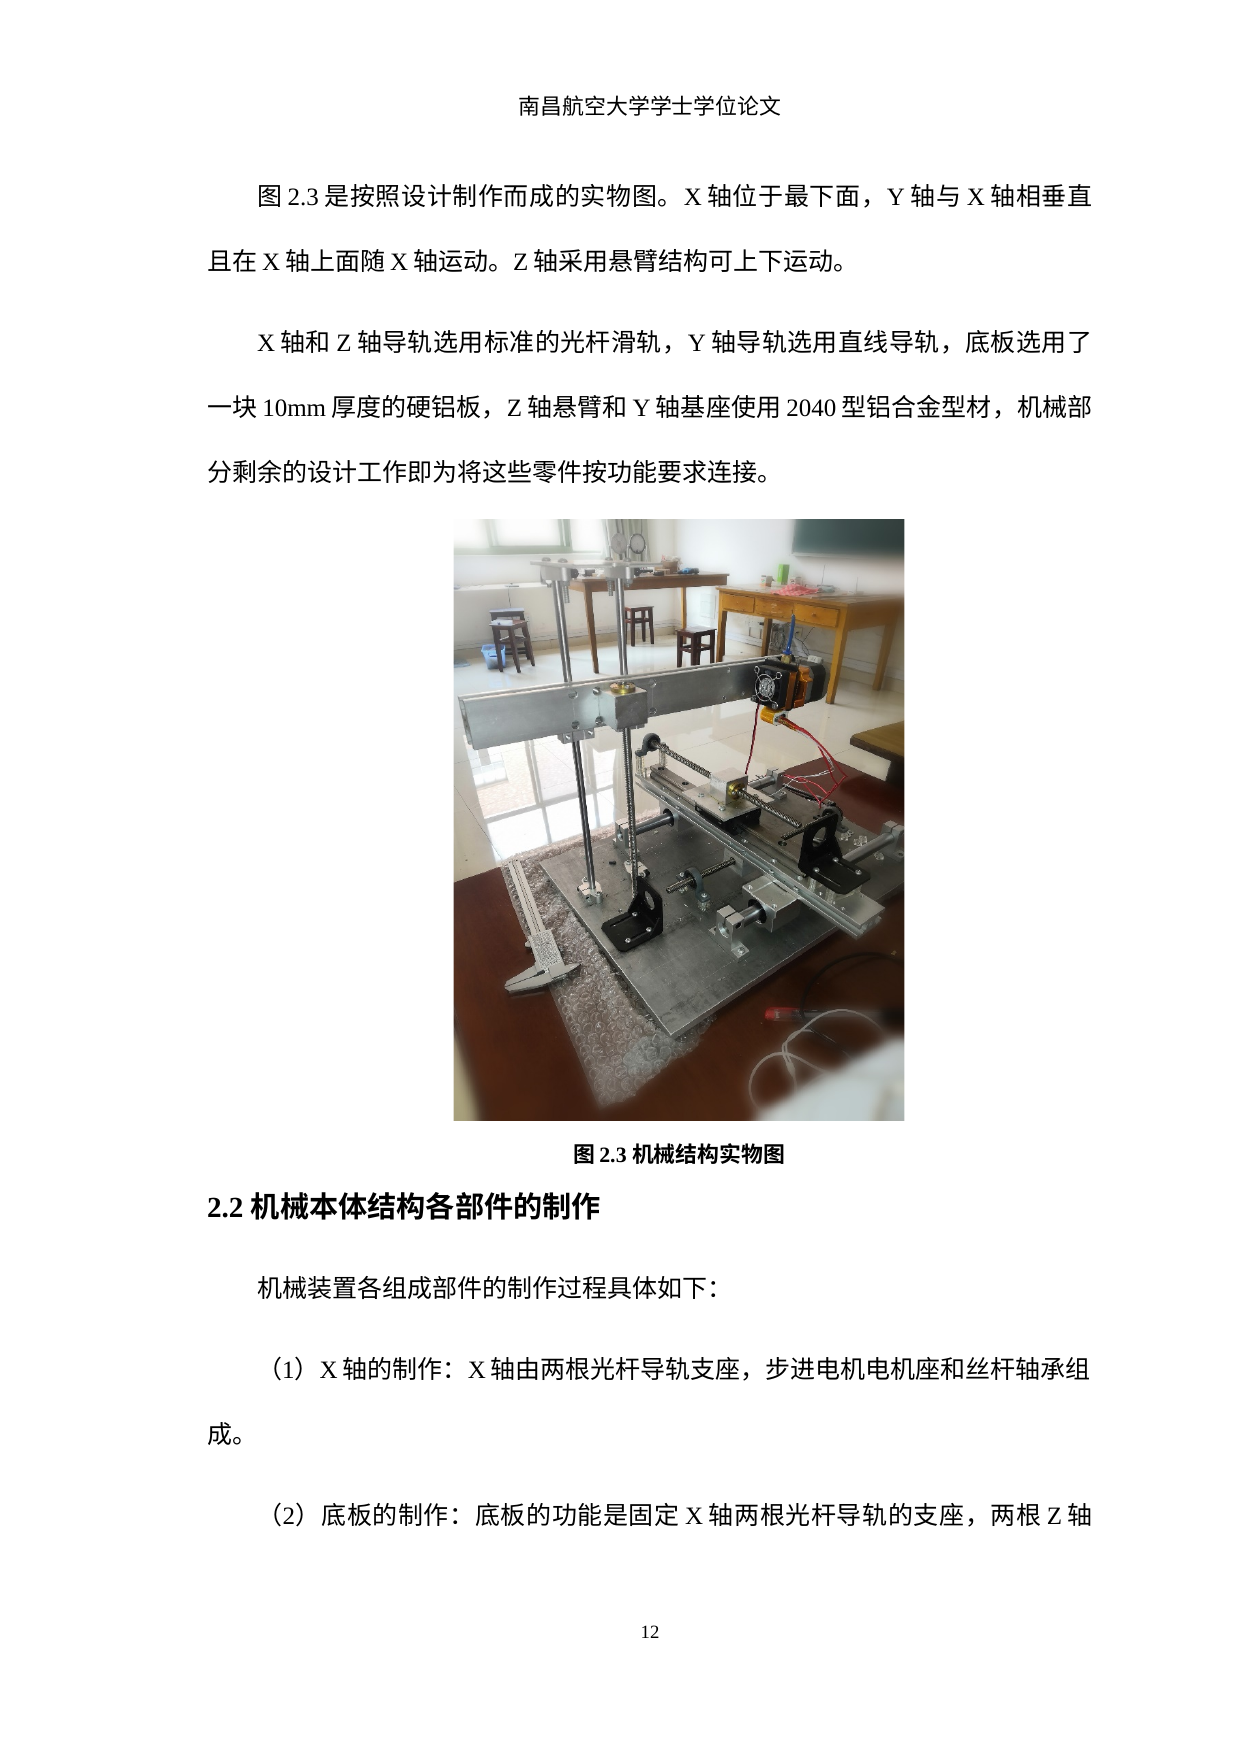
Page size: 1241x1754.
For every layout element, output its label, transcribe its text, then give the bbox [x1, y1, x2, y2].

text 机械装置各组成部件的制作过程具体如下： [207, 1254, 1092, 1319]
text （1）X轴的制作：X轴由两根光杆导轨支座，步进电机电机座和丝杆轴承组成。 [207, 1335, 1092, 1465]
text 图2.3是按照设计制作而成的实物图。X轴位于最下面，Y轴与X轴相垂直且在X轴上面随X轴运动。Z轴采用悬臂结构可上下运动。 [207, 162, 1092, 292]
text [207, 1481, 1092, 1546]
picture [453, 519, 905, 1121]
text X轴和Z轴导轨选用标准的光杆滑轨，Y轴导轨选用直线导轨，底板选用了一块10mm厚度的硬铝板，Z轴悬臂和Y轴基座使用2040型铝合金型材，机械部分剩余的设计工作即为将这些零件按功能要求连接。 [207, 308, 1092, 503]
text 图2.3 机械结构实物图 [207, 1137, 1092, 1169]
subtitle 2.2 机械本体结构各部件的制作 [207, 1173, 1092, 1238]
